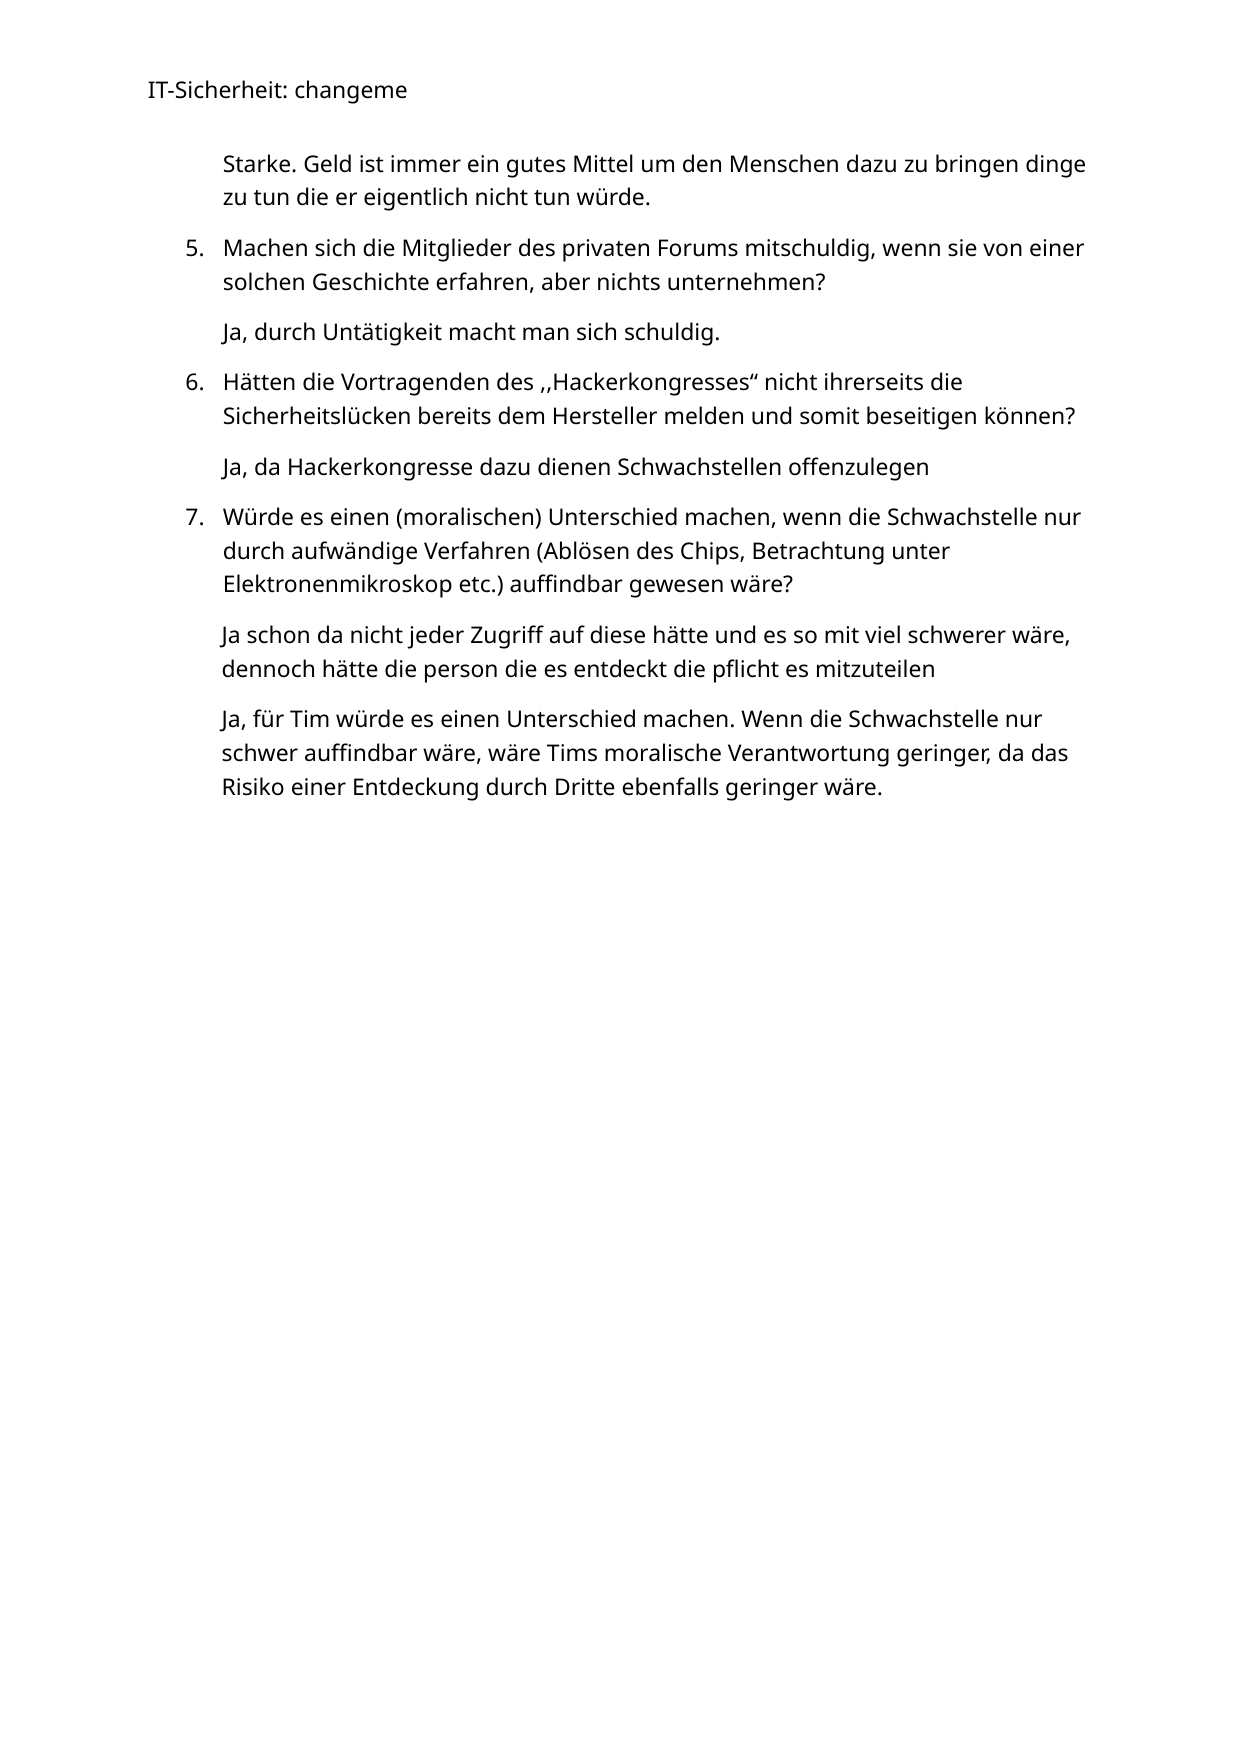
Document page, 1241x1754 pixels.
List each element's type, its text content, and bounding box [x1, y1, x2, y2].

list Würde es einen (moralischen) Unterschied machen, wenn die Schwachstelle nur durch aufwändige Verfahren (Ablösen des Chips, Betrachtung unter Elektronenmikroskop etc.) auffindbar gewesen wäre? [185, 501, 1093, 600]
text Ja, für Tim würde es einen Unterschied machen. Wenn die Schwachstelle nur schwer auffindbar wäre, wäre Tims moralische Verantwortung geringer, da das Risiko einer Entdeckung durch Dritte ebenfalls geringer wäre. [221, 703, 1093, 802]
text Ja, durch Untätigkeit macht man sich schuldig. [223, 316, 1093, 347]
text Starke. Geld ist immer ein gutes Mittel um den Menschen dazu zu bringen dinge zu tun die er eigentlich nicht tun würde. [223, 148, 1093, 213]
list Hätten die Vortragenden des ,,Hackerkongresses“ nicht ihrerseits die Sicherheitslücken bereits dem Hersteller melden und somit beseitigen können? [185, 366, 1093, 431]
list Machen sich die Mitglieder des privaten Forums mitschuldig, wenn sie von einer solchen Geschichte erfahren, aber nichts unternehmen? [185, 232, 1093, 297]
text Ja, da Hackerkongresse dazu dienen Schwachstellen offenzulegen [223, 451, 1093, 482]
text Ja schon da nicht jeder Zugriff auf diese hätte und es so mit viel schwerer wäre, dennoch hätte die person die es entdeckt die pflicht es mitzuteilen [221, 619, 1093, 684]
